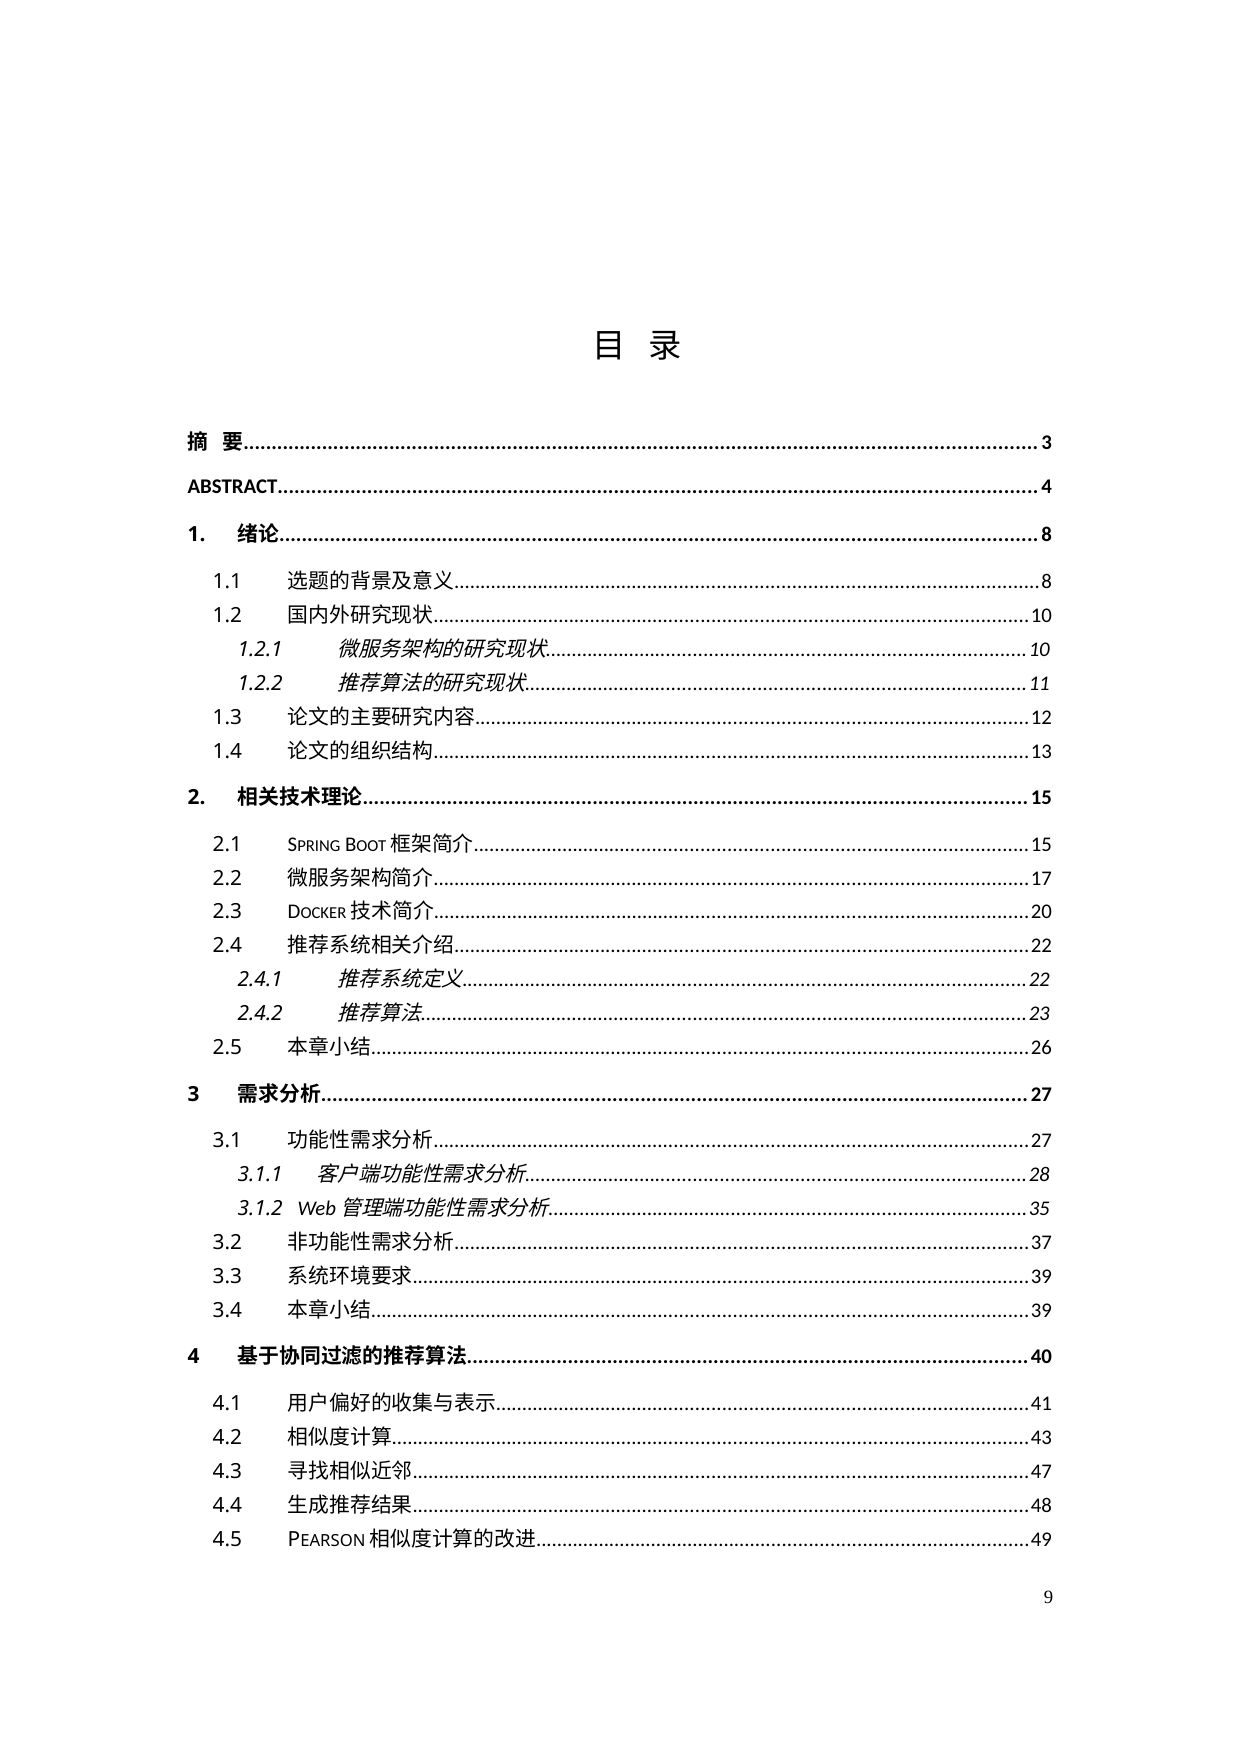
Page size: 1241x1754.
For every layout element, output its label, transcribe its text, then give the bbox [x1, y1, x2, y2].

text 1.3 论文的主要研究内容 12 [212, 698, 1053, 732]
text 4.5 Pearson相似度计算的改进 49 [212, 1520, 1053, 1554]
text 2.1 Spring Boot框架简介 15 [212, 825, 1053, 859]
text 3.3 系统环境要求 39 [212, 1258, 1053, 1292]
text Abstract 4 [187, 469, 1053, 503]
text 3.1 功能性需求分析 27 [212, 1122, 1053, 1156]
text 1.4 论文的组织结构 13 [212, 732, 1053, 766]
text 3 需求分析 27 [187, 1075, 1053, 1109]
text 1.1 选题的背景及意义 8 [212, 562, 1053, 596]
text 3.1.1 客户端功能性需求分析 28 [237, 1156, 1053, 1190]
text 3.1.2 Web管理端功能性需求分析 35 [237, 1190, 1053, 1224]
text 1.2.2 推荐算法的研究现状 11 [237, 664, 1053, 698]
text 4.2 相似度计算 43 [212, 1418, 1053, 1452]
text 1.2 国内外研究现状 10 [212, 596, 1053, 630]
text 4 基于协同过滤的推荐算法 40 [187, 1338, 1053, 1372]
text 4.4 生成推荐结果 48 [212, 1486, 1053, 1520]
text 4.3 寻找相似近邻 47 [212, 1452, 1053, 1486]
text 2.4 推荐系统相关介绍 22 [212, 927, 1053, 961]
text 2.3 Docker技术简介 20 [212, 893, 1053, 927]
text 摘 要 3 [187, 423, 1053, 457]
text 1.2.1 微服务架构的研究现状 10 [237, 630, 1053, 664]
text 目 录 [187, 309, 1053, 377]
text 3.4 本章小结 39 [212, 1292, 1053, 1326]
text 2. 相关技术理论 15 [187, 779, 1053, 813]
text 2.4.1 推荐系统定义 22 [237, 961, 1053, 995]
text 2.4.2 推荐算法 23 [237, 995, 1053, 1029]
text 1. 绪论 8 [187, 516, 1053, 550]
text 2.5 本章小结 26 [212, 1029, 1053, 1063]
text 3.2 非功能性需求分析 37 [212, 1224, 1053, 1258]
text 4.1 用户偏好的收集与表示 41 [212, 1384, 1053, 1418]
text 2.2 微服务架构简介 17 [212, 859, 1053, 893]
